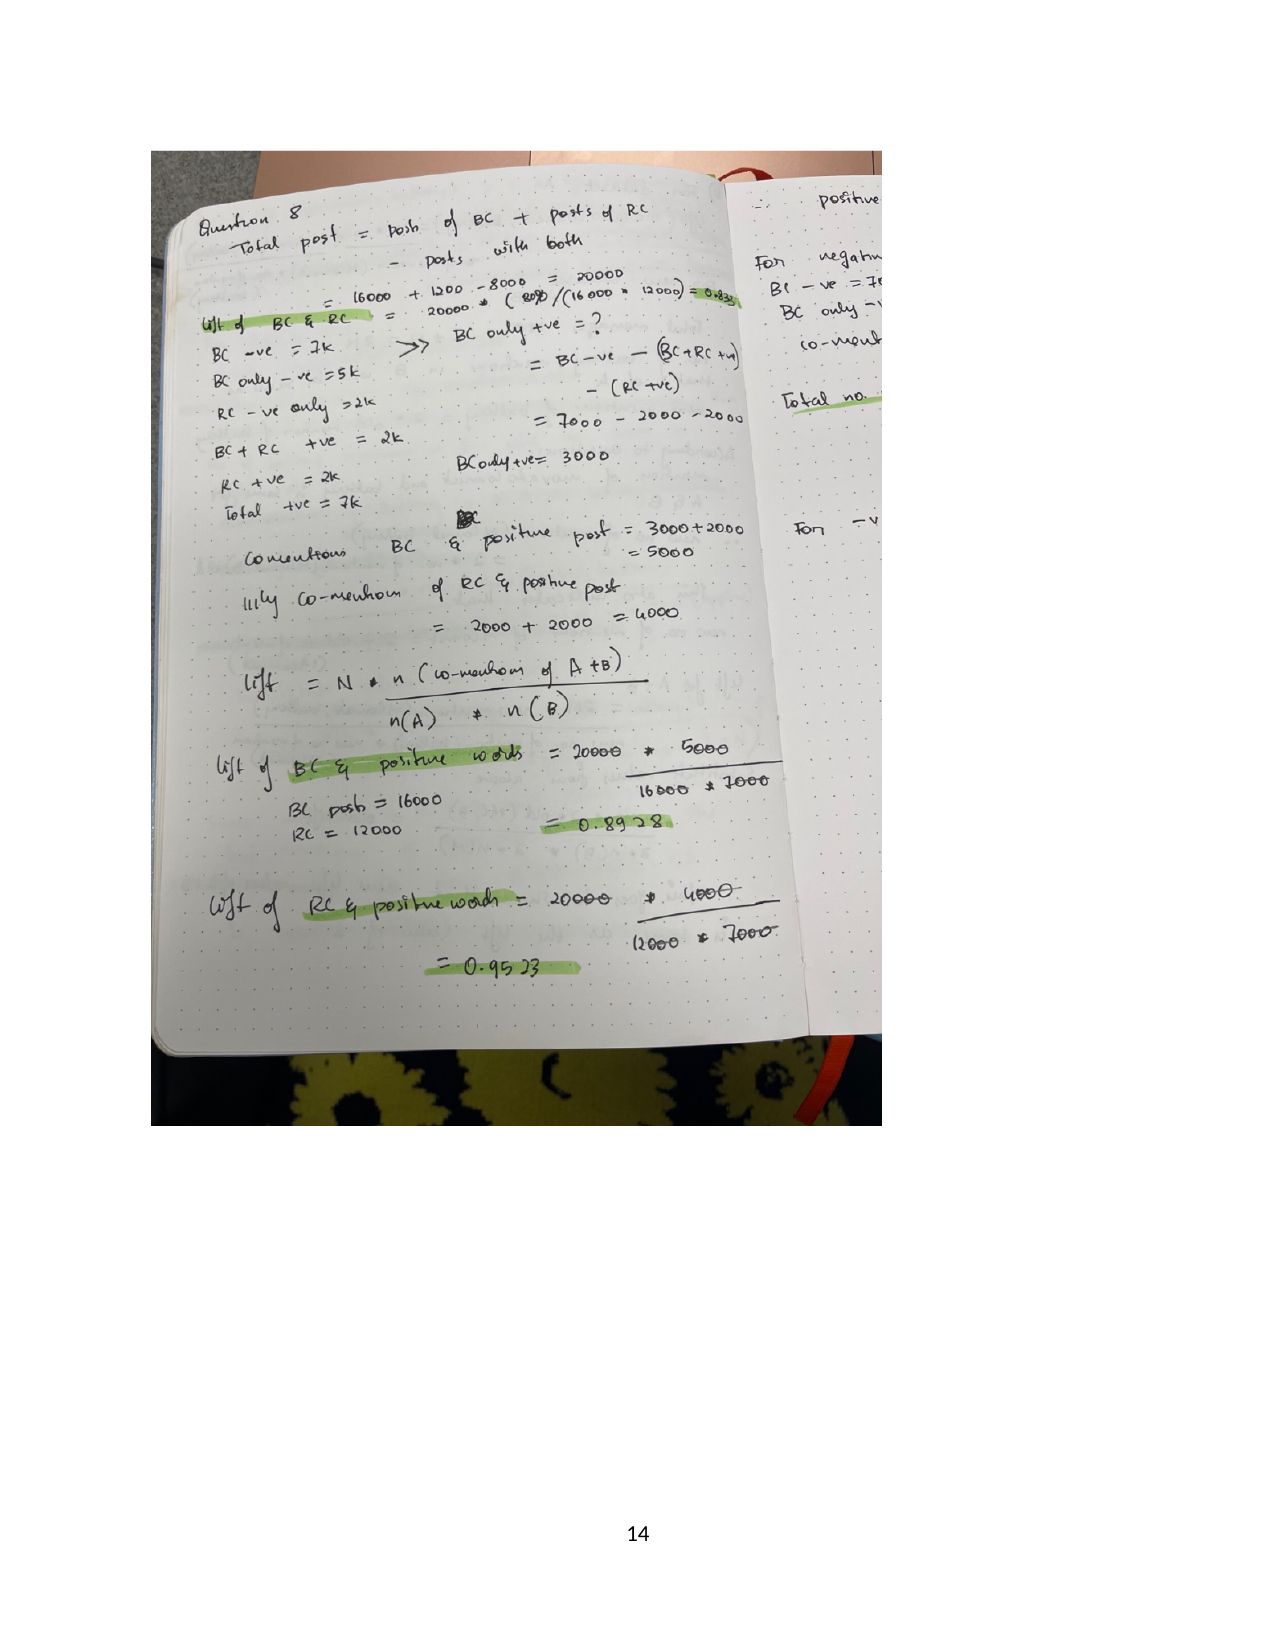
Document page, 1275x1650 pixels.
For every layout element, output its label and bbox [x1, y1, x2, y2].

picture [151, 152, 882, 1125]
